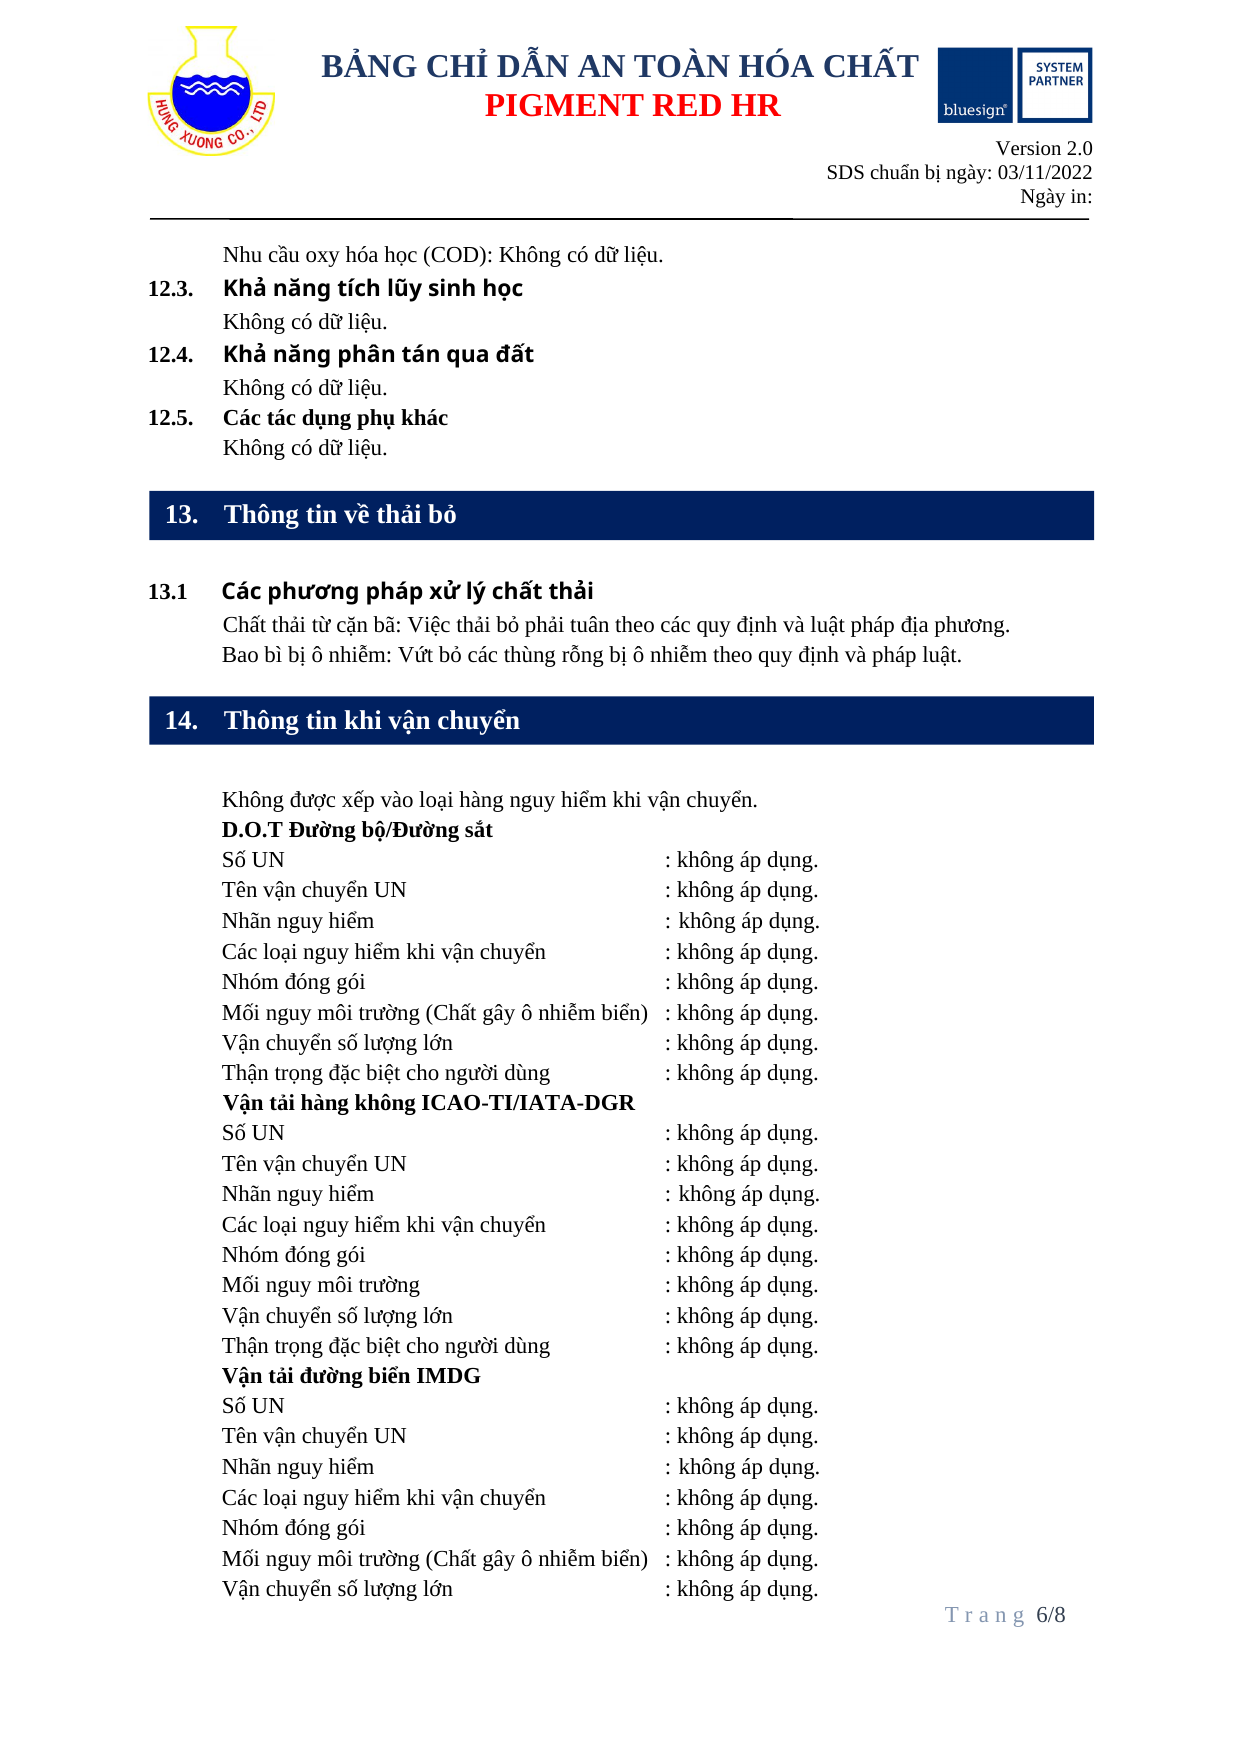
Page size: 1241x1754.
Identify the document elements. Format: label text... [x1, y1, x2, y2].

text Số UN : không áp dụng. [222, 1119, 1092, 1146]
text Bao bì bị ô nhiễm: Vứt bỏ các thùng rỗng bị ô nhiễm theo quy định và pháp luật. [222, 641, 1092, 667]
text Các loại nguy hiểm khi vận chuyển : không áp dụng. [222, 1484, 1092, 1511]
text Vận tải hàng không ICAO-TI/IATA-DGR [148, 1089, 1092, 1116]
text Không có dữ liệu. [148, 308, 1092, 334]
picture [937, 45, 1093, 125]
text Không được xếp vào loại hàng nguy hiểm khi vận chuyển. [222, 786, 1092, 812]
text Các loại nguy hiểm khi vận chuyển : không áp dụng. [222, 938, 1092, 964]
text 13.1 Các phương pháp xử lý chất thải [148, 575, 1092, 606]
text Nhóm đóng gói : không áp dụng. [222, 1514, 1092, 1541]
text Nhãn nguy hiểm : không áp dụng. [222, 1180, 1092, 1206]
text Mối nguy môi trường (Chất gây ô nhiễm biển) : không áp dụng. [222, 998, 1092, 1025]
text Vận chuyển số lượng lớn : không áp dụng. [222, 1302, 1092, 1328]
text Các loại nguy hiểm khi vận chuyển : không áp dụng. [222, 1211, 1092, 1237]
text Vận tải đường biển IMDG [148, 1362, 1092, 1388]
text Nhãn nguy hiểm : không áp dụng. [222, 1453, 1092, 1479]
text Mối nguy môi trường : không áp dụng. [222, 1272, 1092, 1298]
text Tên vận chuyển UN : không áp dụng. [222, 877, 1092, 903]
text Nhóm đóng gói : không áp dụng. [222, 968, 1092, 995]
text Tên vận chuyển UN : không áp dụng. [222, 1149, 1092, 1176]
text Số UN : không áp dụng. [222, 1392, 1092, 1419]
text D.O.T Đường bộ/Đường sắt [222, 816, 1092, 842]
text Vận chuyển số lượng lớn : không áp dụng. [222, 1575, 1092, 1601]
text 12.5. Các tác dụng phụ khác [148, 404, 1092, 430]
text 12.3. Khả năng tích lũy sinh học [148, 272, 1092, 303]
text Không có dữ liệu. [148, 434, 1092, 461]
text Mối nguy môi trường (Chất gây ô nhiễm biển) : không áp dụng. [222, 1544, 1092, 1571]
text Nhóm đóng gói : không áp dụng. [222, 1241, 1092, 1268]
text Tên vận chuyển UN : không áp dụng. [222, 1423, 1092, 1449]
text Không có dữ liệu. [148, 374, 1092, 400]
text Chất thải từ cặn bã: Việc thải bỏ phải tuân theo các quy định và luật pháp địa phương. [222, 611, 1092, 637]
picture [147, 26, 275, 156]
text Vận chuyển số lượng lớn : không áp dụng. [222, 1029, 1092, 1055]
text Thận trọng đặc biệt cho người dùng : không áp dụng. [222, 1332, 1092, 1358]
text 12.4. Khả năng phân tán qua đất [148, 338, 1092, 369]
text Số UN : không áp dụng. [222, 846, 1092, 873]
text Nhãn nguy hiểm : không áp dụng. [222, 907, 1092, 933]
text Nhu cầu oxy hóa học (COD): Không có dữ liệu. [222, 242, 1092, 268]
text Thận trọng đặc biệt cho người dùng : không áp dụng. [222, 1059, 1092, 1085]
